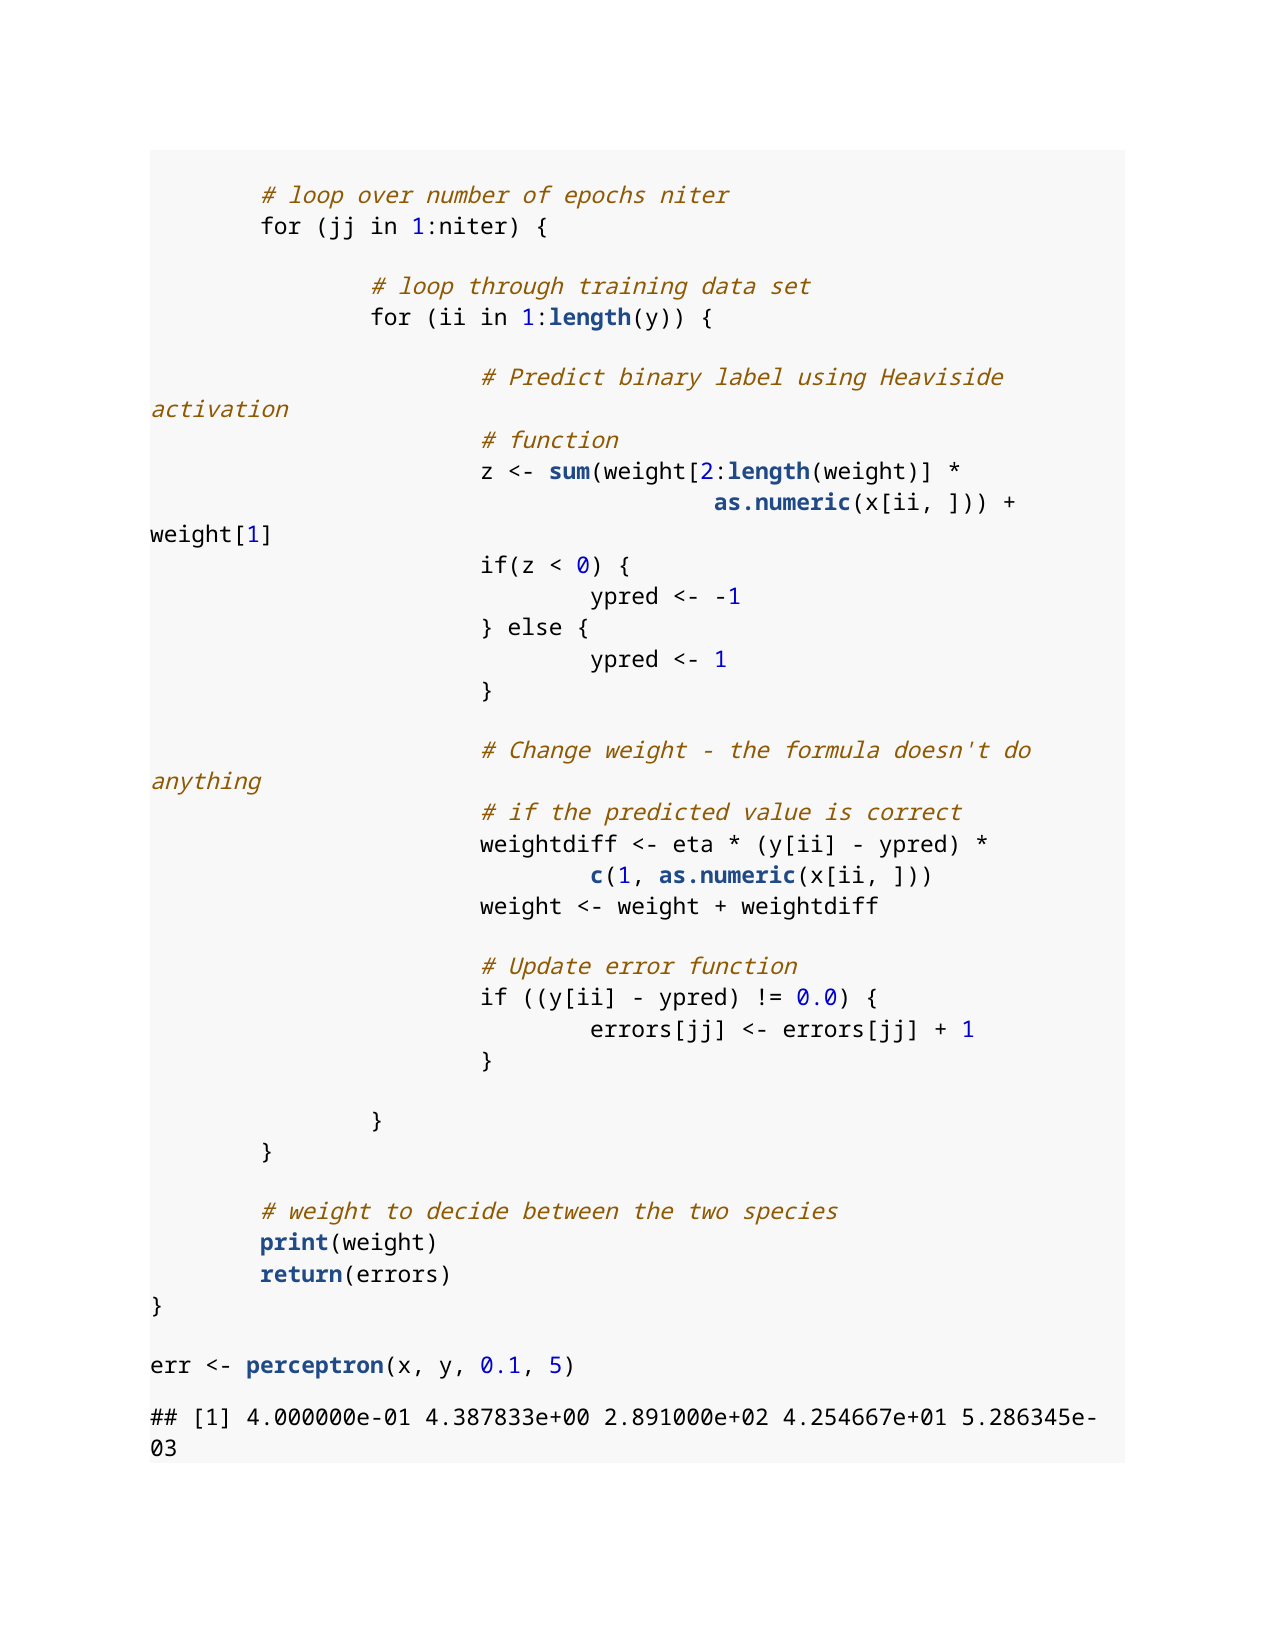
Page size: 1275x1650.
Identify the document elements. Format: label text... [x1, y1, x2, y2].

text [150, 150, 1125, 1380]
text ## [1] 4.000000e-01 4.387833e+00 2.891000e+02 4.254667e+01 5.286345e-03 [150, 1401, 1125, 1463]
